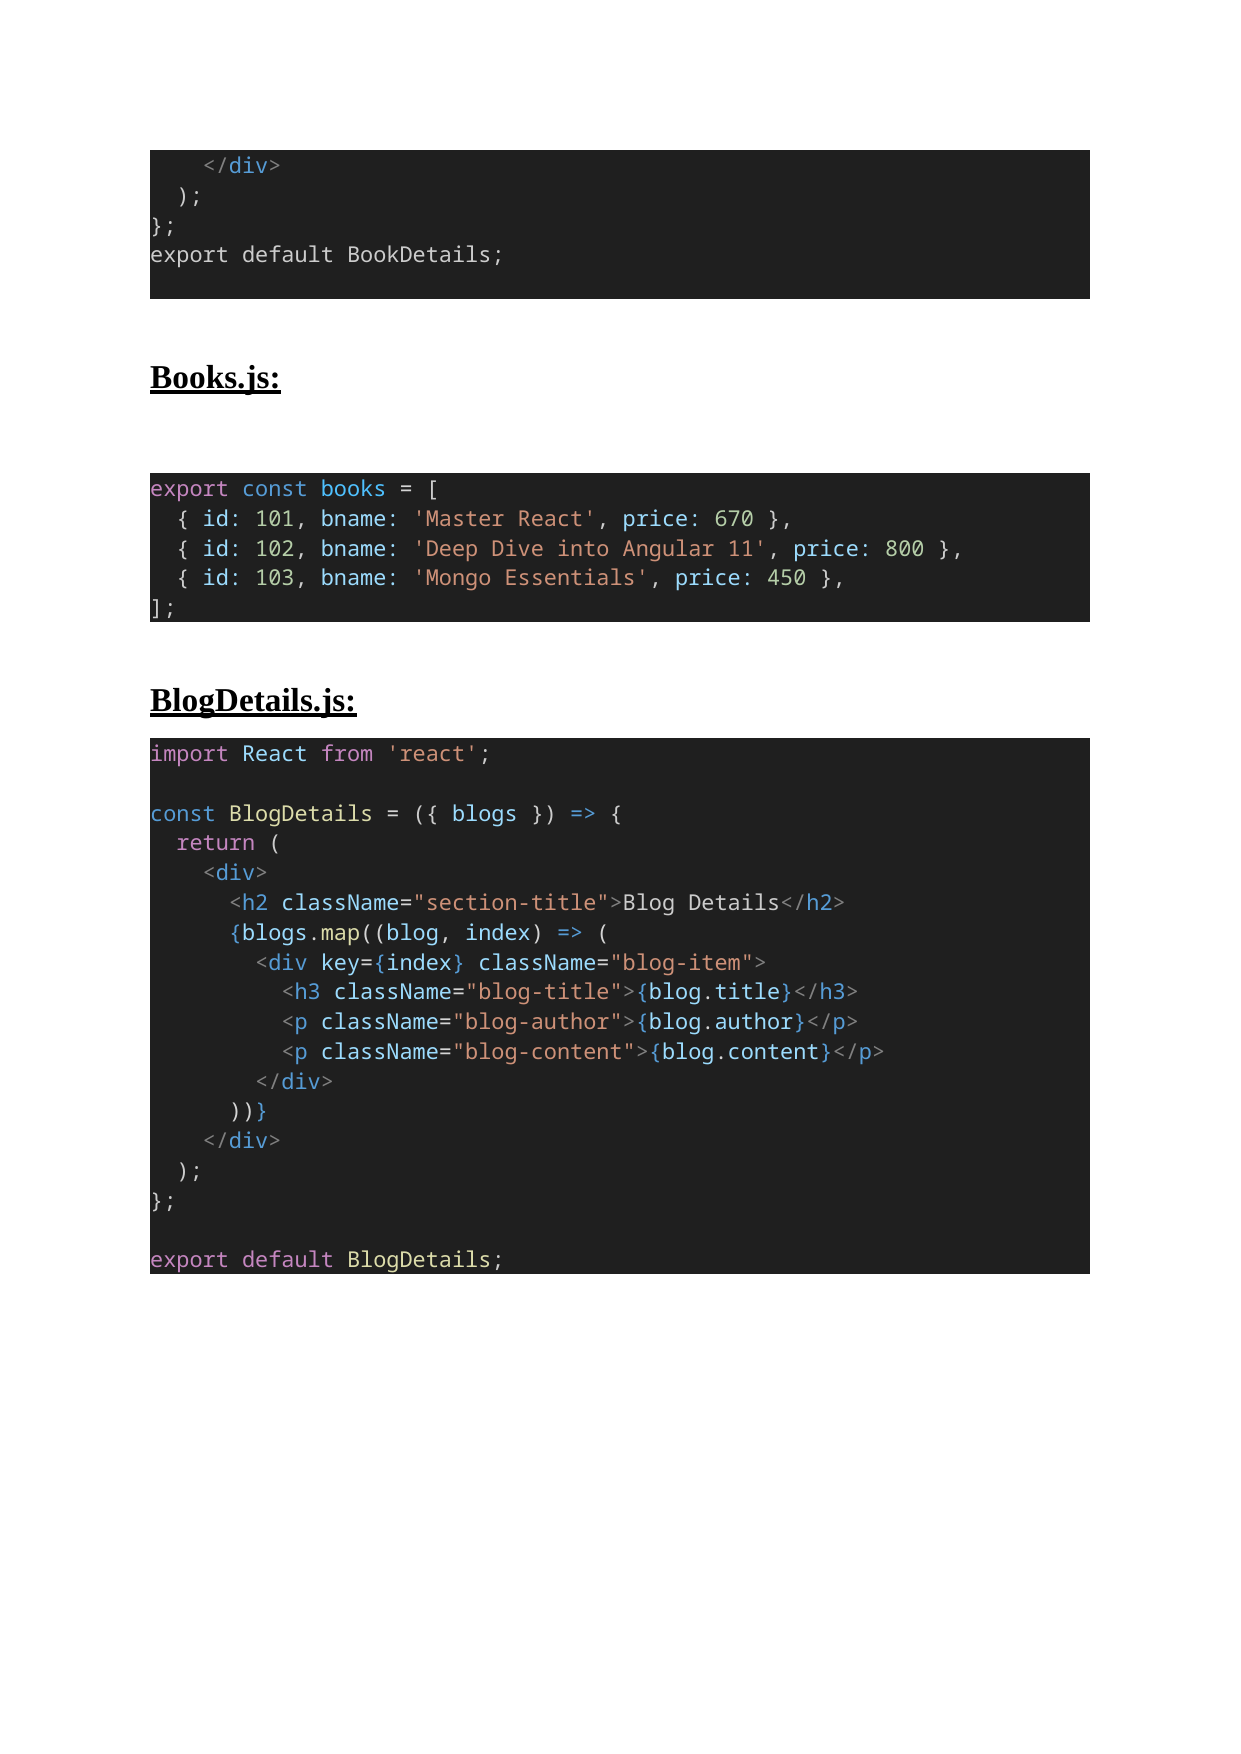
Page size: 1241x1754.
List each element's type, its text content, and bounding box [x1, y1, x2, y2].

text </div> [150, 150, 1090, 180]
text export default BlogDetails; [150, 1244, 1090, 1274]
text }; [150, 209, 1090, 239]
text ); [150, 180, 1090, 209]
text <p className="blog-author">{blog.author}</p> [150, 1006, 1090, 1036]
text BlogDetails.js: [150, 680, 1090, 718]
text ))} [150, 1096, 1090, 1125]
text ); [150, 1155, 1090, 1185]
text const BlogDetails = ({ blogs }) => { [150, 798, 1090, 827]
text export default BookDetails; [150, 239, 1090, 269]
text { id: 103, bname: 'Mongo Essentials', price: 450 }, [150, 562, 1090, 592]
text <div> [150, 857, 1090, 887]
text import React from 'react'; [150, 738, 1090, 768]
text { id: 102, bname: 'Deep Dive into Angular 11', price: 800 }, [150, 533, 1090, 562]
text { id: 101, bname: 'Master React', price: 670 }, [150, 503, 1090, 533]
text <div key={index} className="blog-item"> [150, 947, 1090, 976]
text ]; [150, 592, 1090, 622]
text </div> [150, 1125, 1090, 1155]
text <p className="blog-content">{blog.content}</p> [150, 1036, 1090, 1066]
text <h2 className="section-title">Blog Details</h2> [150, 887, 1090, 917]
text return ( [150, 827, 1090, 857]
text export const books = [ [150, 473, 1090, 503]
text {blogs.map((blog, index) => ( [150, 917, 1090, 947]
text </div> [150, 1066, 1090, 1096]
text }; [150, 1185, 1090, 1215]
text Books.js: [150, 357, 1090, 395]
text <h3 className="blog-title">{blog.title}</h3> [150, 976, 1090, 1006]
